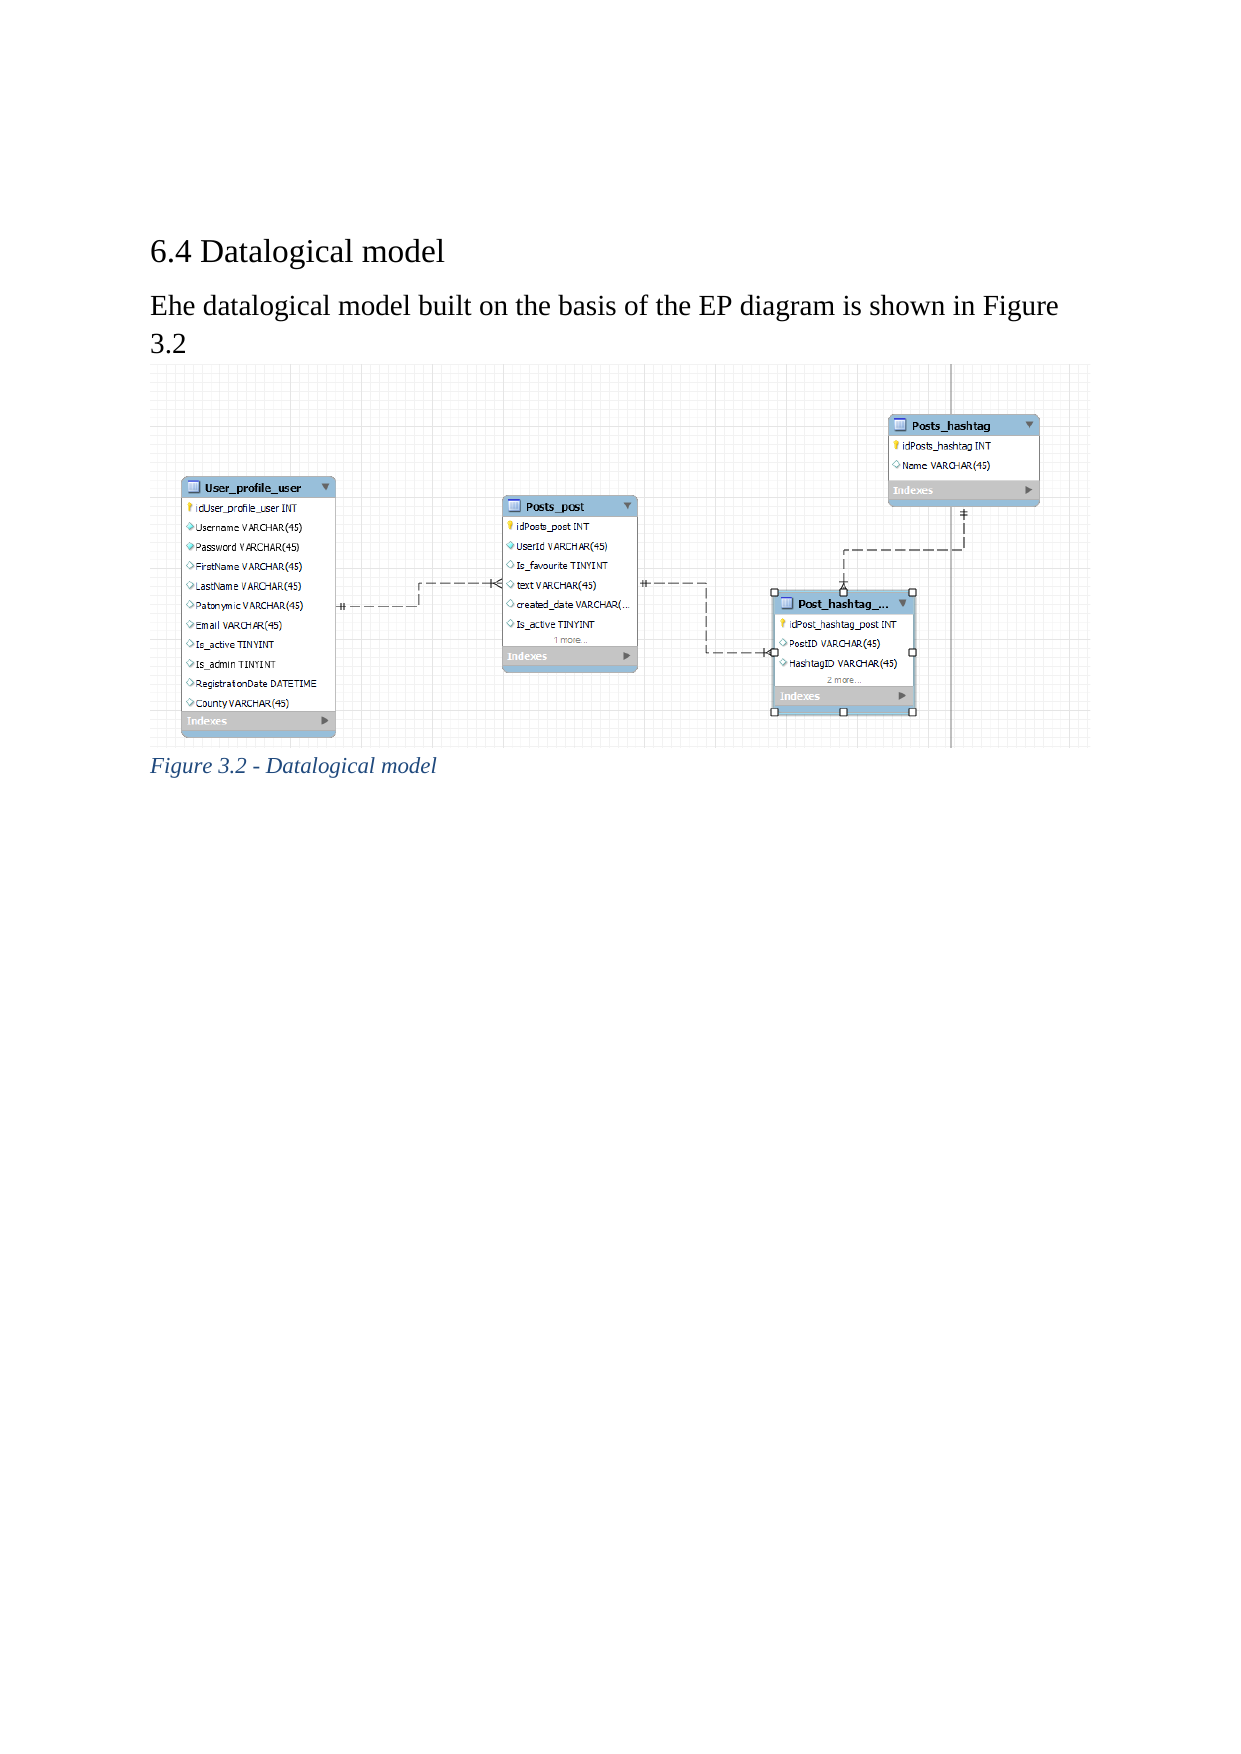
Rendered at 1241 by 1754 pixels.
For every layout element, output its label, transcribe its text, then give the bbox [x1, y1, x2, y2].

picture [150, 364, 1091, 748]
text Еhe datalogical model built on the basis of the EP diagram is shown in Figure 3.2 [150, 288, 1090, 364]
text Figure 3.2 - Datalogical model [150, 752, 1090, 778]
subtitle 6.4 Datalogical model [150, 232, 1090, 270]
